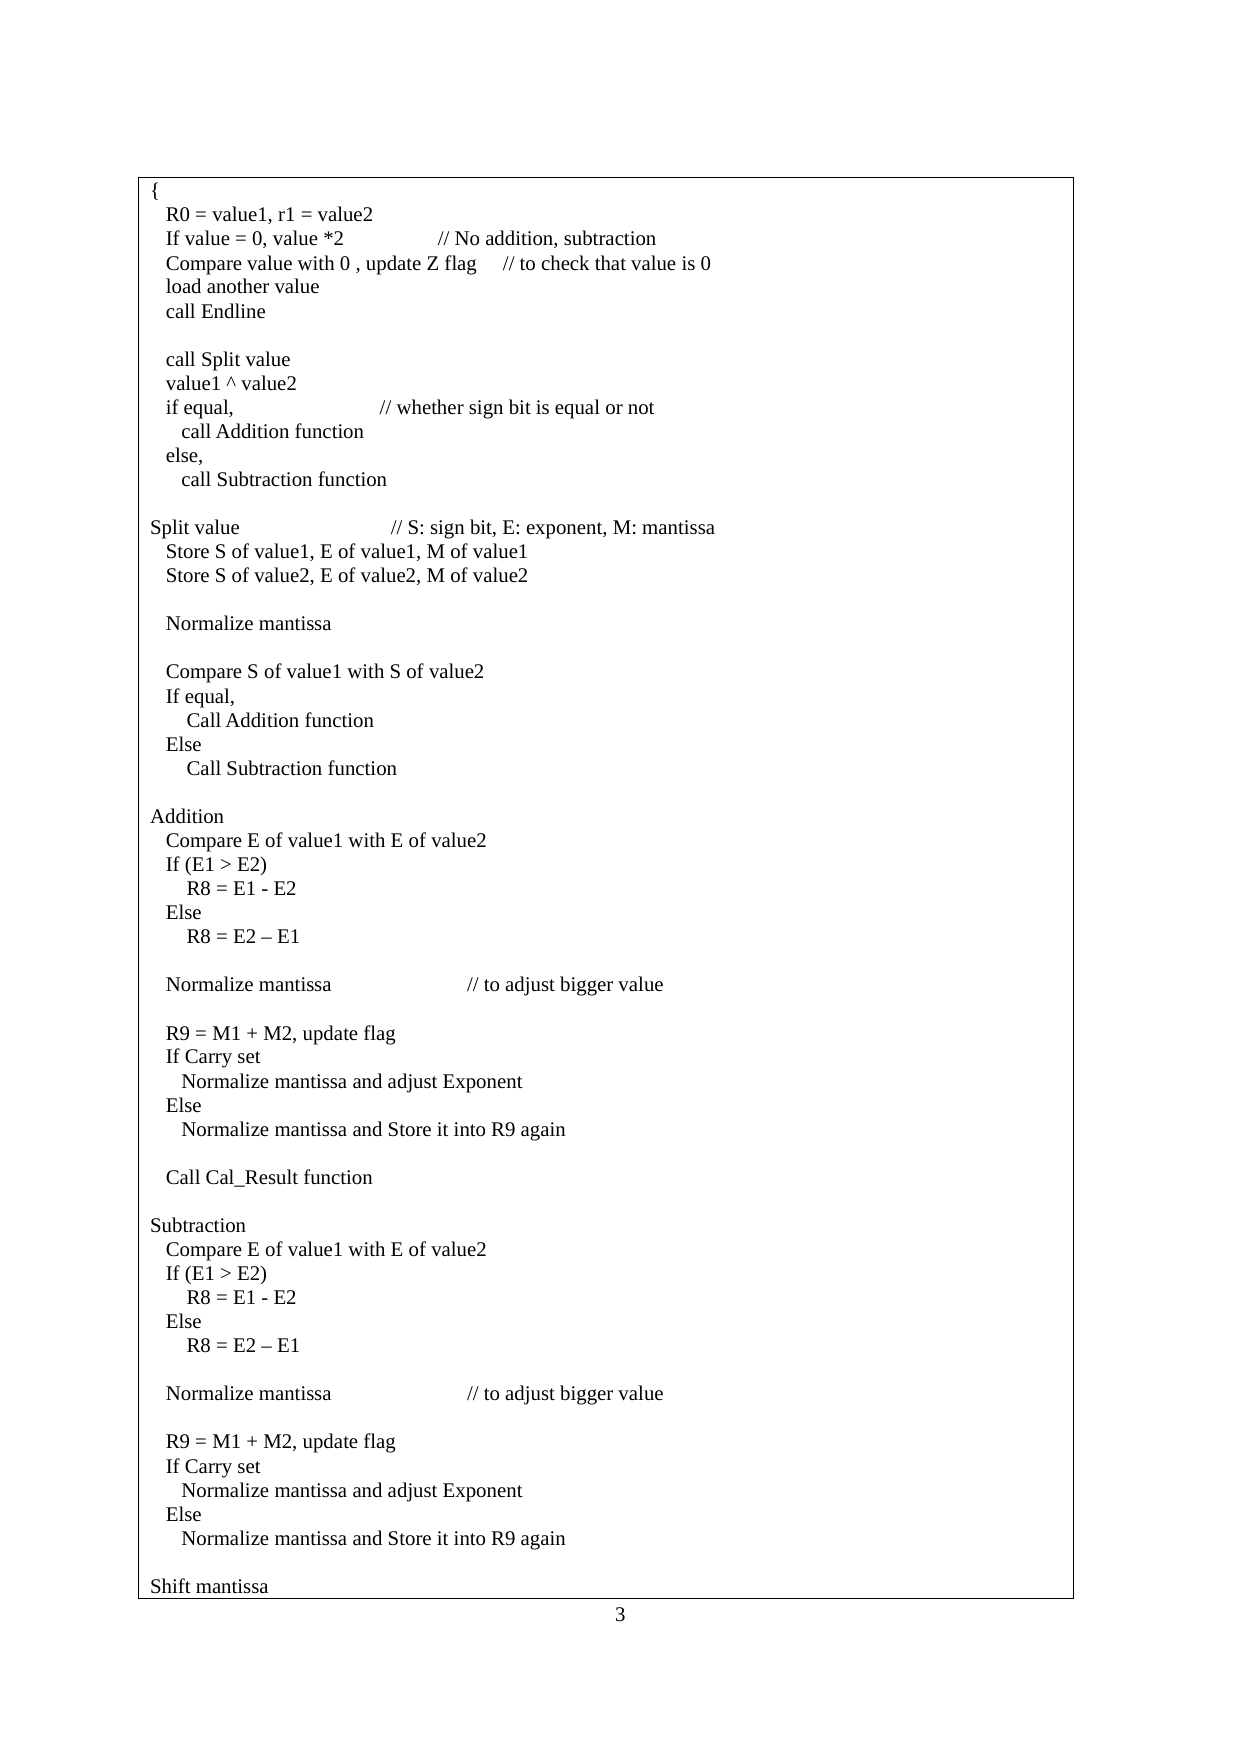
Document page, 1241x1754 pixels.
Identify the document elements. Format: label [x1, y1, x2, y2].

table_header [139, 178, 1073, 1598]
